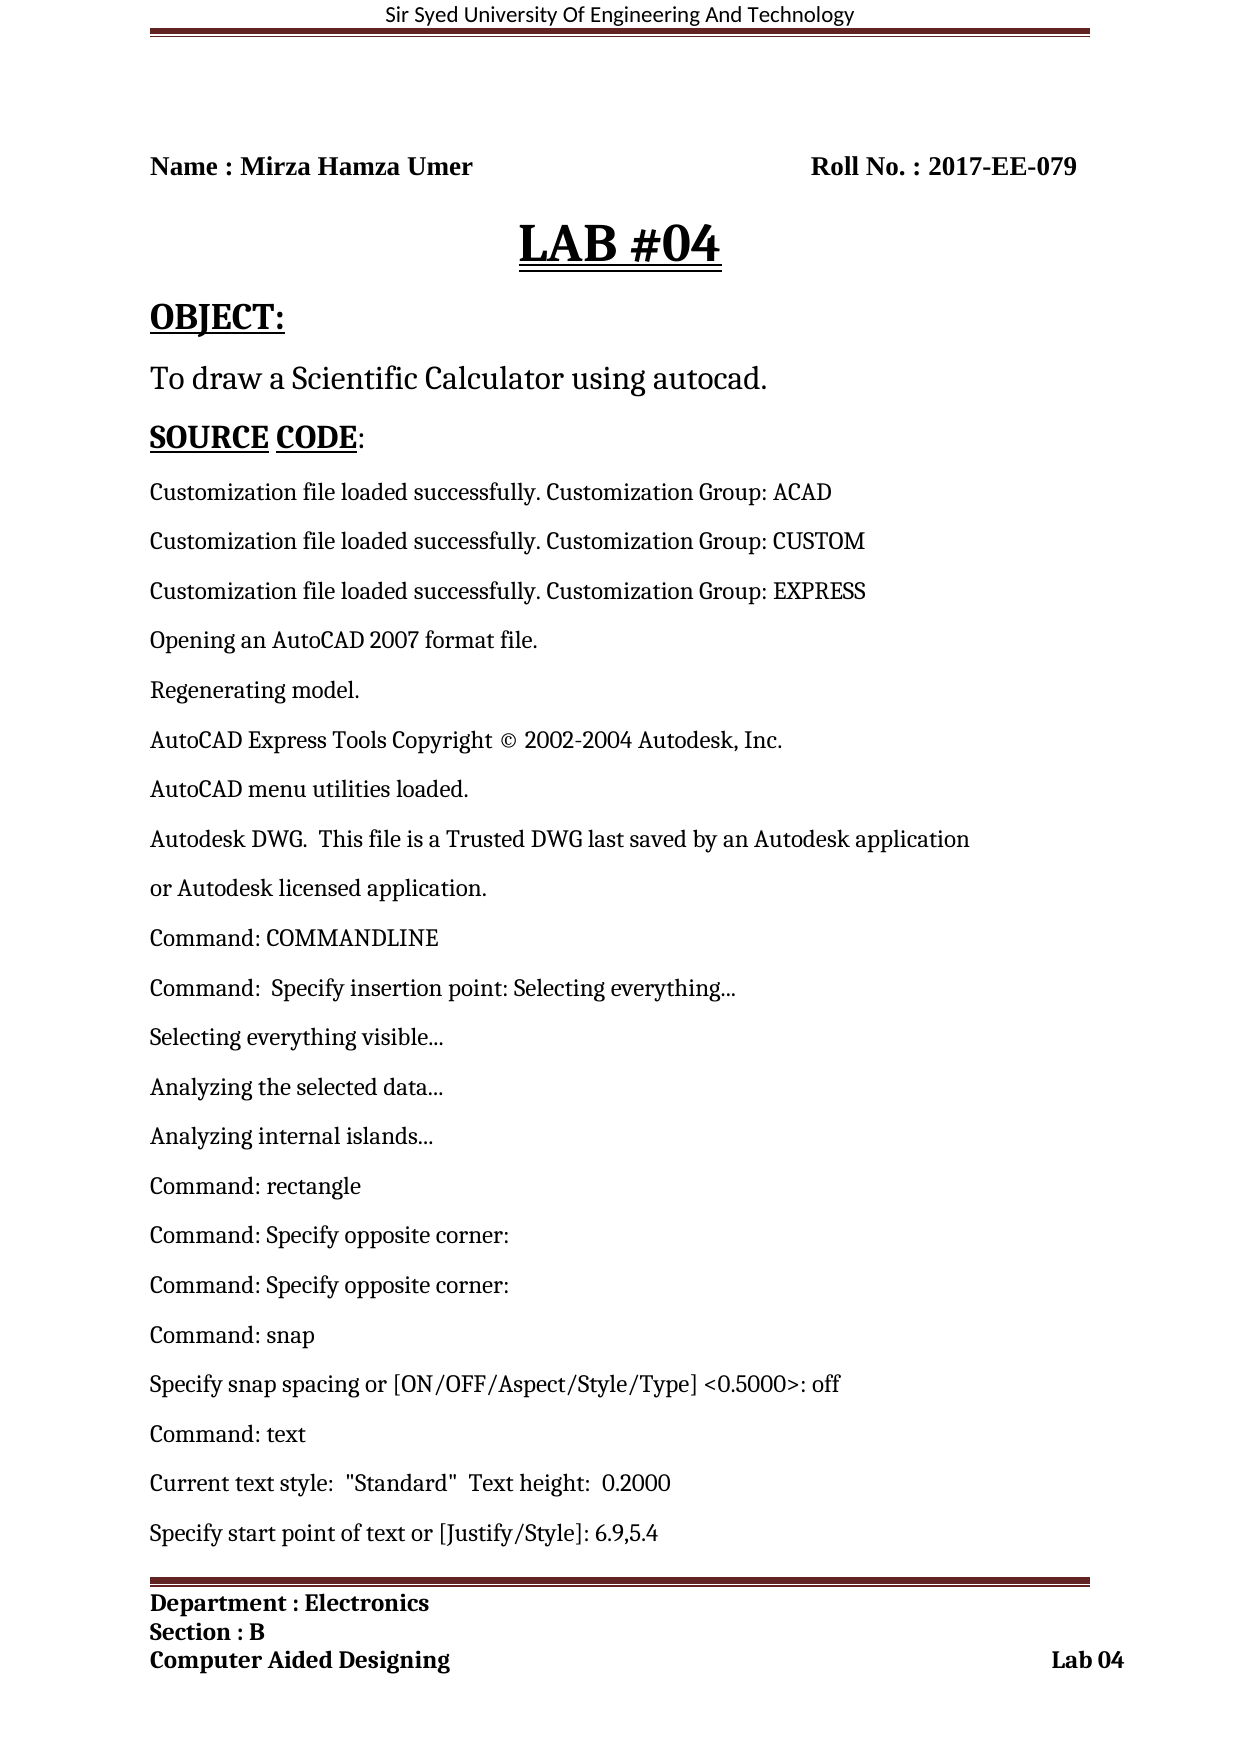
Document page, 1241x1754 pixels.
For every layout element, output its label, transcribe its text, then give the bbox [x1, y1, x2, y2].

text Command: text [150, 1420, 1090, 1448]
text Name : Mirza Hamza Umer Roll No. : 2017-EE-079 [150, 150, 1090, 181]
text OBJECT: [150, 295, 1090, 338]
text Analyzing internal islands... [150, 1122, 1090, 1151]
text or Autodesk licensed application. [150, 874, 1090, 903]
text Regenerating model. [150, 676, 1090, 705]
text Command: Specify insertion point: Selecting everything... [150, 973, 1090, 1002]
text Specify start point of text or [Justify/Style]: 6.9,5.4 [150, 1519, 1090, 1548]
text To draw a Scientific Calculator using autocad. [150, 359, 1090, 398]
text Command: rectangle [150, 1172, 1090, 1201]
text Selecting everything visible... [150, 1023, 1090, 1052]
text AutoCAD Express Tools Copyright © 2002-2004 Autodesk, Inc. [150, 726, 1090, 754]
text LAB #04 [150, 212, 1090, 274]
text SOURCE CODE: [150, 418, 1090, 457]
text Command: snap [150, 1321, 1090, 1349]
text Command: COMMANDLINE [150, 924, 1090, 953]
text Opening an AutoCAD 2007 format file. [150, 626, 1090, 655]
text Command: Specify opposite corner: [150, 1221, 1090, 1250]
text Analyzing the selected data... [150, 1073, 1090, 1101]
text Customization file loaded successfully. Customization Group: CUSTOM [150, 527, 1090, 556]
text AutoCAD menu utilities loaded. [150, 775, 1090, 804]
text Customization file loaded successfully. Customization Group: EXPRESS [150, 577, 1090, 606]
text Specify snap spacing or [ON/OFF/Aspect/Style/Type] <0.5000>: off [150, 1370, 1090, 1399]
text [150, 1469, 1090, 1498]
text Autodesk DWG. This file is a Trusted DWG last saved by an Autodesk application [150, 825, 1090, 853]
text Command: Specify opposite corner: [150, 1271, 1090, 1300]
text Customization file loaded successfully. Customization Group: ACAD [150, 478, 1090, 506]
